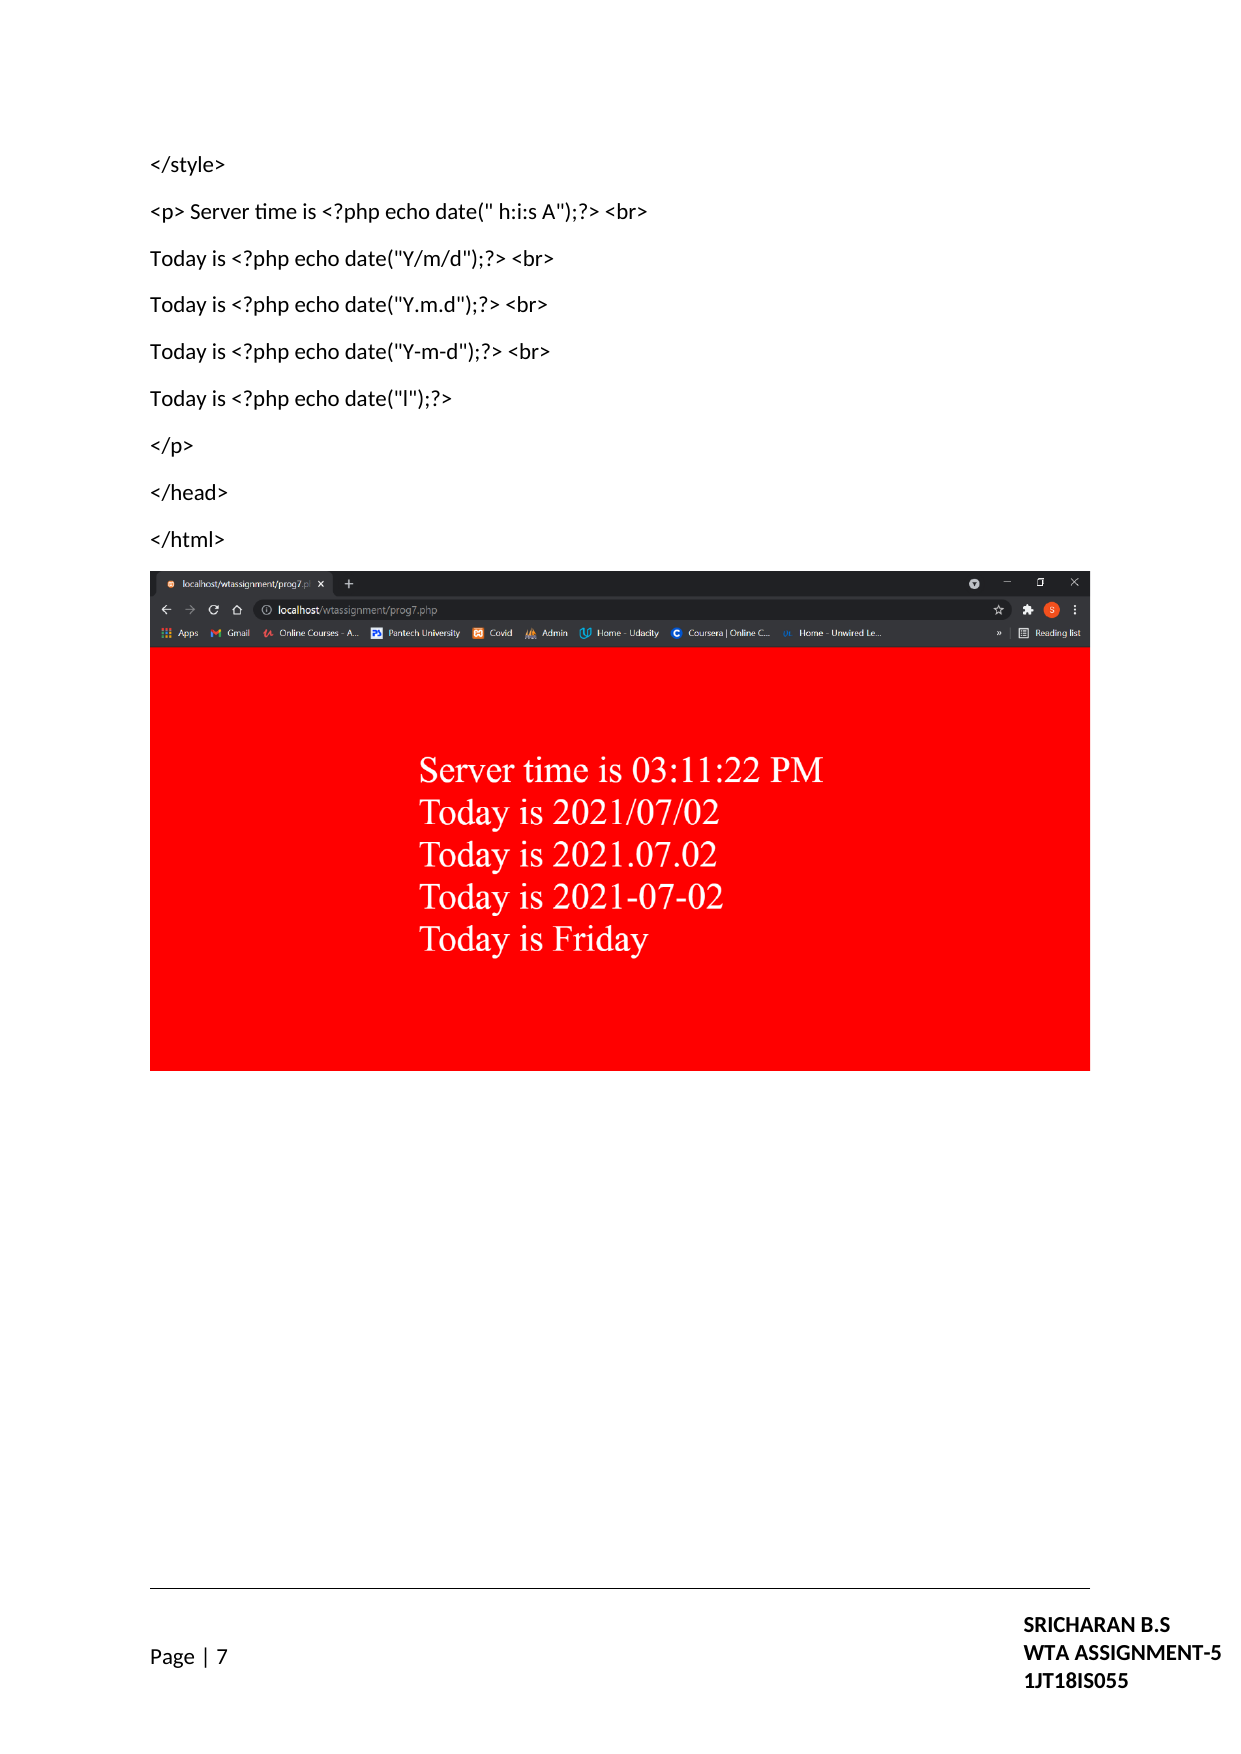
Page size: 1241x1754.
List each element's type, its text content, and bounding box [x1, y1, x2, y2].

text </style> [150, 150, 1090, 178]
text </html> [150, 525, 1090, 553]
text Today is <?php echo date("Y/m/d");?> <br> [150, 244, 1090, 272]
picture [150, 571, 1091, 1071]
text <p> Server time is <?php echo date(" h:i:s A");?> <br> [150, 197, 1090, 225]
text Today is <?php echo date("l");?> [150, 384, 1090, 412]
text </head> [150, 478, 1090, 506]
text Today is <?php echo date("Y-m-d");?> <br> [150, 337, 1090, 366]
text Today is <?php echo date("Y.m.d");?> <br> [150, 291, 1090, 319]
text </p> [150, 431, 1090, 459]
